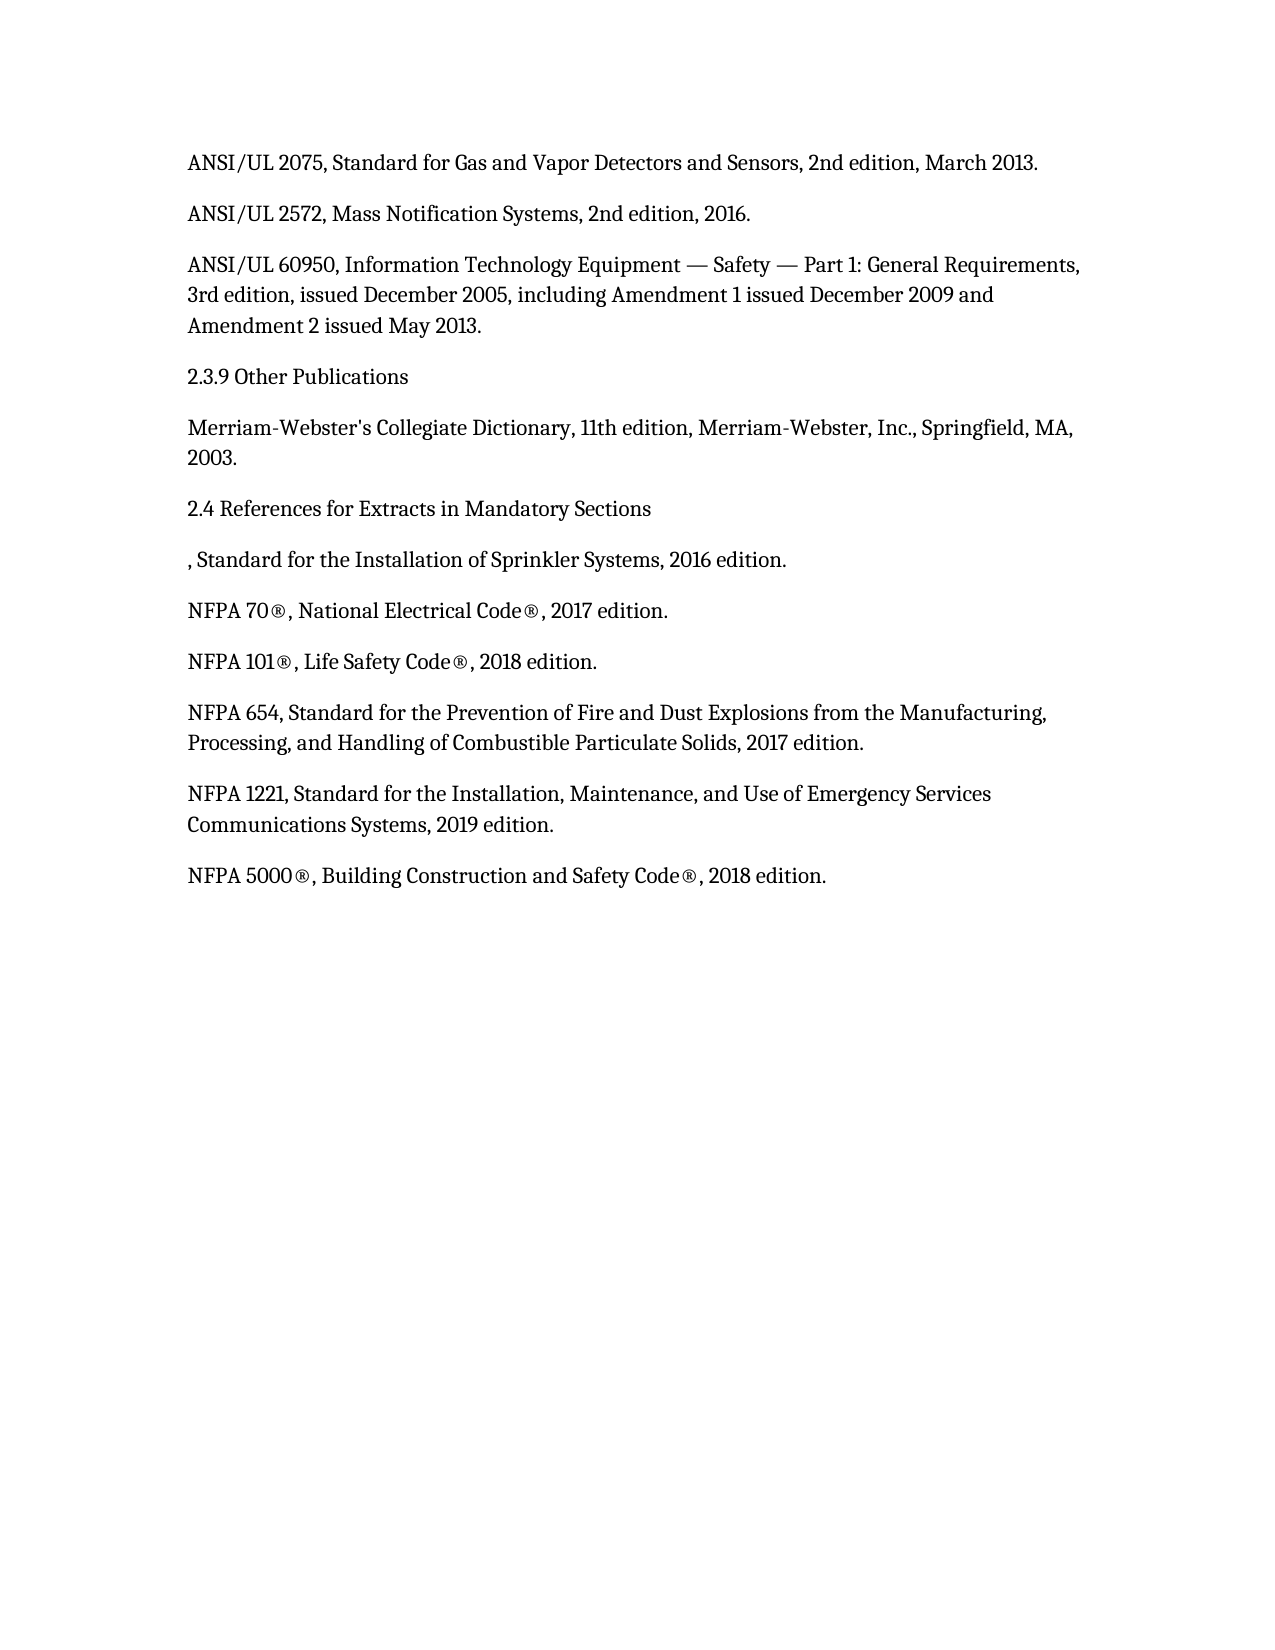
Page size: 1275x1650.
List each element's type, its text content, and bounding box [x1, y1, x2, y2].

text ANSI/UL 2075, Standard for Gas and Vapor Detectors and Sensors, 2nd edition, March 2013. [187, 150, 1087, 176]
text Merriam-Webster's Collegiate Dictionary, 11th edition, Merriam-Webster, Inc., Springfield, MA, 2003. [187, 414, 1087, 471]
text ANSI/UL 2572, Mass Notification Systems, 2nd edition, 2016. [187, 201, 1087, 227]
text , Standard for the Installation of Sprinkler Systems, 2016 edition. [187, 547, 1087, 573]
text NFPA 70®, National Electrical Code®, 2017 edition. [187, 598, 1087, 624]
text ANSI/UL 60950, Information Technology Equipment — Safety — Part 1: General Requirements, 3rd edition, issued December 2005, including Amendment 1 issued December 2009 and Amendment 2 issued May 2013. [187, 252, 1087, 339]
text NFPA 1221, Standard for the Installation, Maintenance, and Use of Emergency Services Communications Systems, 2019 edition. [187, 781, 1087, 838]
text 2.3.9 Other Publications [187, 363, 1087, 390]
text NFPA 654, Standard for the Prevention of Fire and Dust Explosions from the Manufacturing, Processing, and Handling of Combustible Particulate Solids, 2017 edition. [187, 700, 1087, 757]
text NFPA 101®, Life Safety Code®, 2018 edition. [187, 649, 1087, 675]
text 2.4 References for Extracts in Mandatory Sections [187, 496, 1087, 522]
text NFPA 5000®, Building Construction and Safety Code®, 2018 edition. [187, 862, 1087, 889]
